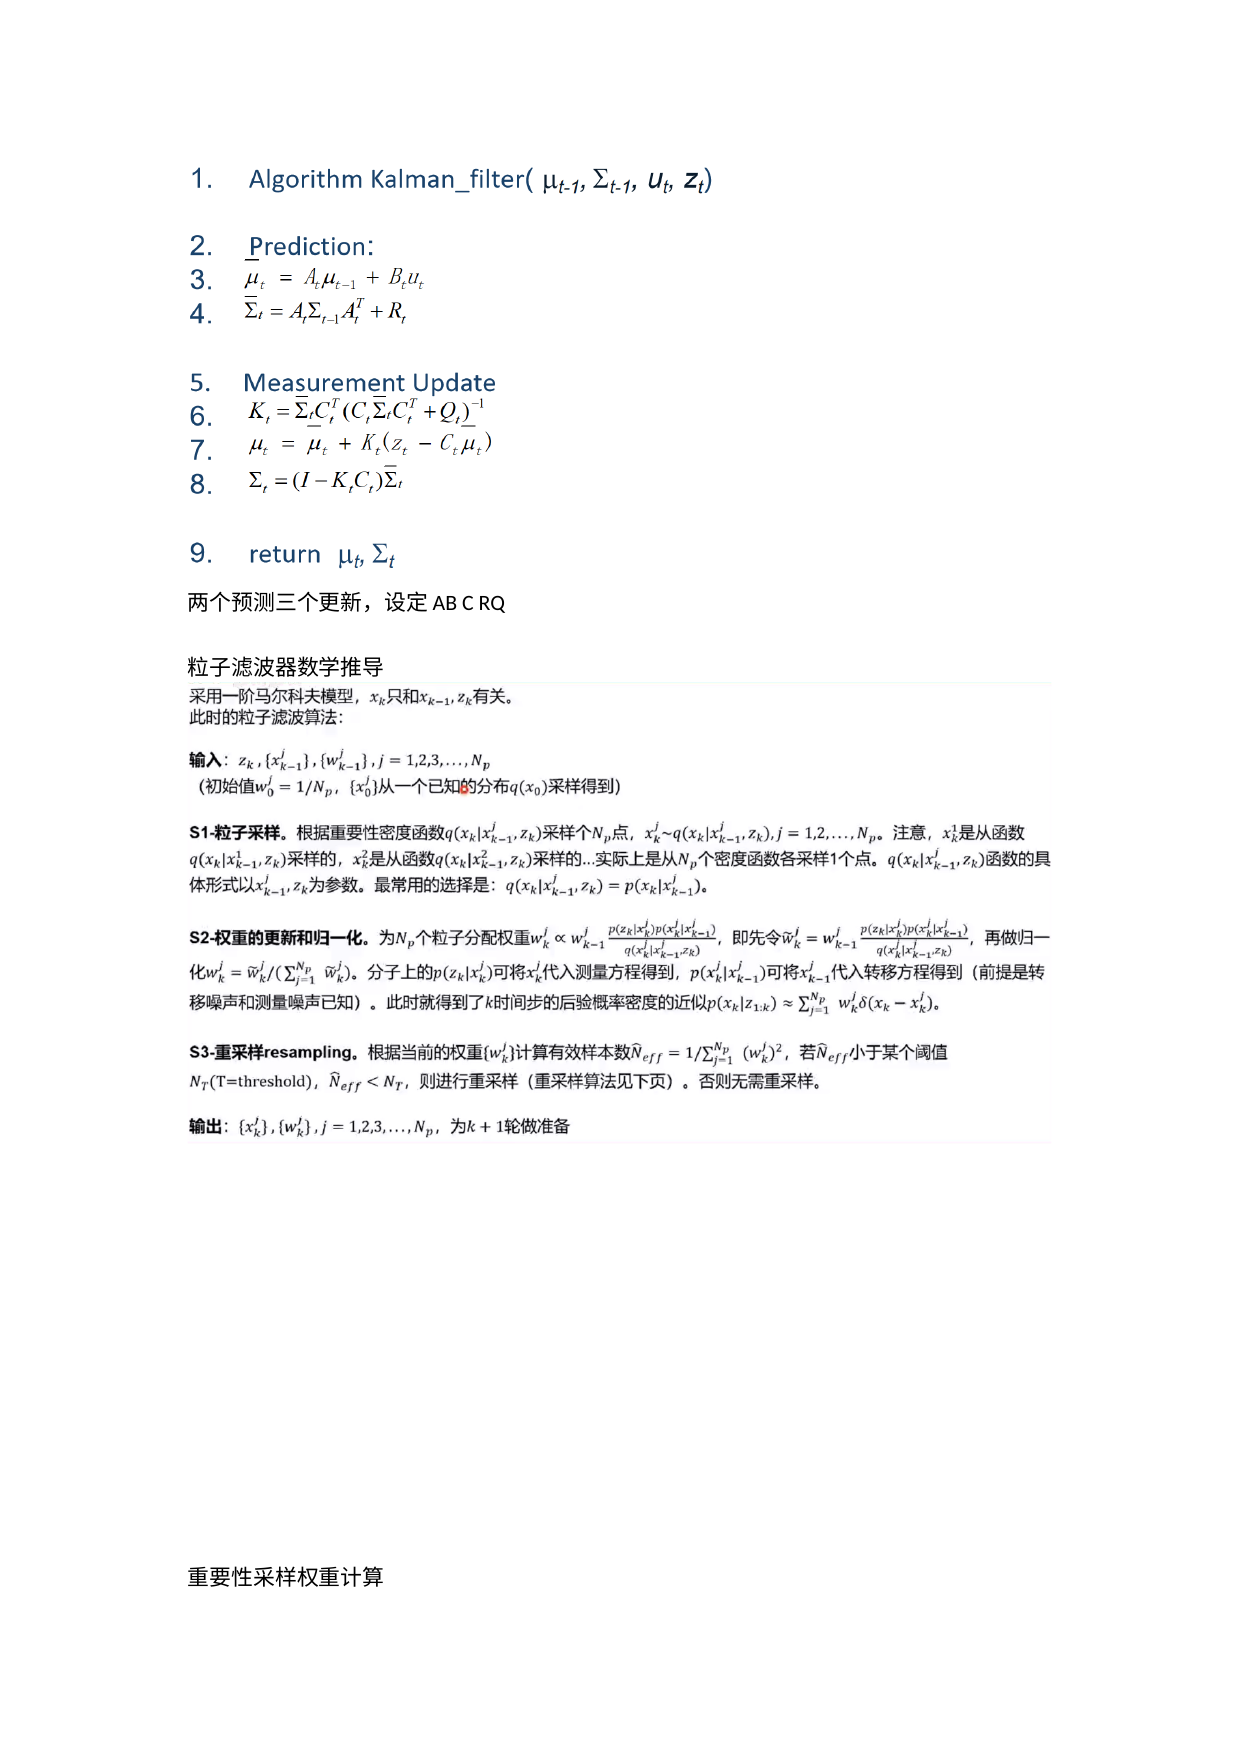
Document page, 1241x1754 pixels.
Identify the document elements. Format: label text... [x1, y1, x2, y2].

text 粒子滤波器数学推导 [187, 649, 1053, 682]
picture [187, 682, 1052, 1144]
text 两个预测三个更新，设定AB C RQ [187, 584, 1053, 617]
picture [187, 162, 720, 569]
text 重要性采样权重计算 [187, 1559, 1053, 1592]
